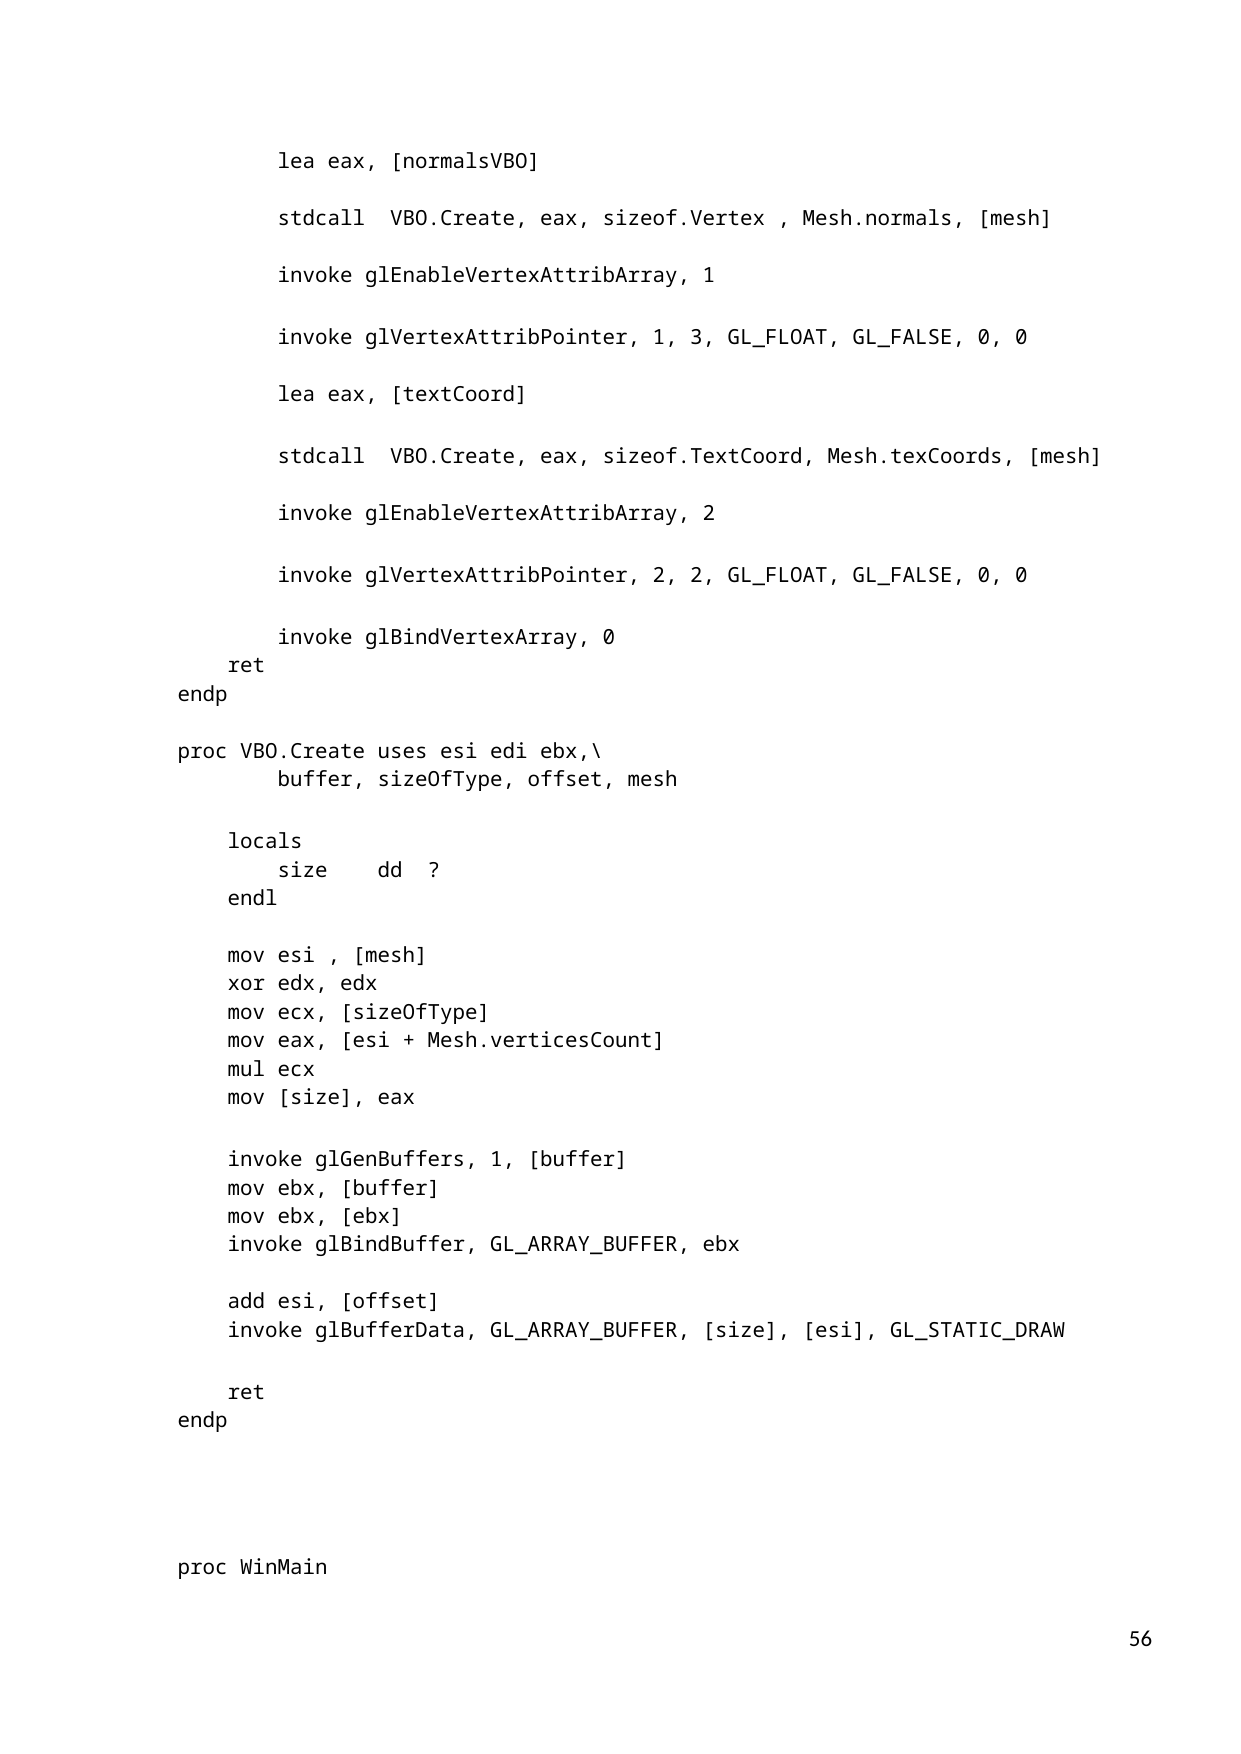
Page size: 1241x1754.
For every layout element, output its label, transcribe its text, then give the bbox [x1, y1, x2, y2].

text ret [177, 651, 1152, 679]
text invoke glEnableVertexAttribArray, 2 [177, 498, 1152, 527]
text stdcall VBO.Create, eax, sizeof.TextCoord, Mesh.texCoords, [mesh] [177, 441, 1152, 470]
text lea eax, [normalsVBO] [177, 147, 1152, 175]
text endl [177, 883, 1152, 912]
text mul ecx [177, 1054, 1152, 1082]
text mov ebx, [buffer] [177, 1173, 1152, 1201]
text proc VBO.Create uses esi edi ebx,\ [177, 736, 1152, 764]
text mov ecx, [sizeOfType] [177, 997, 1152, 1025]
text stdcall VBO.Create, eax, sizeof.Vertex , Mesh.normals, [mesh] [177, 203, 1152, 232]
text mov ebx, [ebx] [177, 1201, 1152, 1229]
text endp [177, 679, 1152, 707]
text invoke glVertexAttribPointer, 2, 2, GL_FLOAT, GL_FALSE, 0, 0 [177, 560, 1152, 588]
text locals [177, 826, 1152, 855]
text mov eax, [esi + Mesh.verticesCount] [177, 1025, 1152, 1054]
text proc WinMain [177, 1552, 1152, 1581]
text invoke glEnableVertexAttribArray, 1 [177, 260, 1152, 289]
text invoke glGenBuffers, 1, [buffer] [177, 1144, 1152, 1173]
text mov esi , [mesh] [177, 940, 1152, 968]
text invoke glBindVertexArray, 0 [177, 622, 1152, 651]
text add esi, [offset] [177, 1286, 1152, 1315]
text xor edx, edx [177, 968, 1152, 997]
text buffer, sizeOfType, offset, mesh [177, 764, 1152, 793]
text ret [177, 1377, 1152, 1405]
text size dd ? [177, 855, 1152, 883]
text invoke glVertexAttribPointer, 1, 3, GL_FLOAT, GL_FALSE, 0, 0 [177, 322, 1152, 351]
text invoke glBufferData, GL_ARRAY_BUFFER, [size], [esi], GL_STATIC_DRAW [177, 1315, 1152, 1343]
text mov [size], eax [177, 1082, 1152, 1111]
text invoke glBindBuffer, GL_ARRAY_BUFFER, ebx [177, 1229, 1152, 1258]
text endp [177, 1405, 1152, 1434]
text lea eax, [textCoord] [177, 379, 1152, 408]
